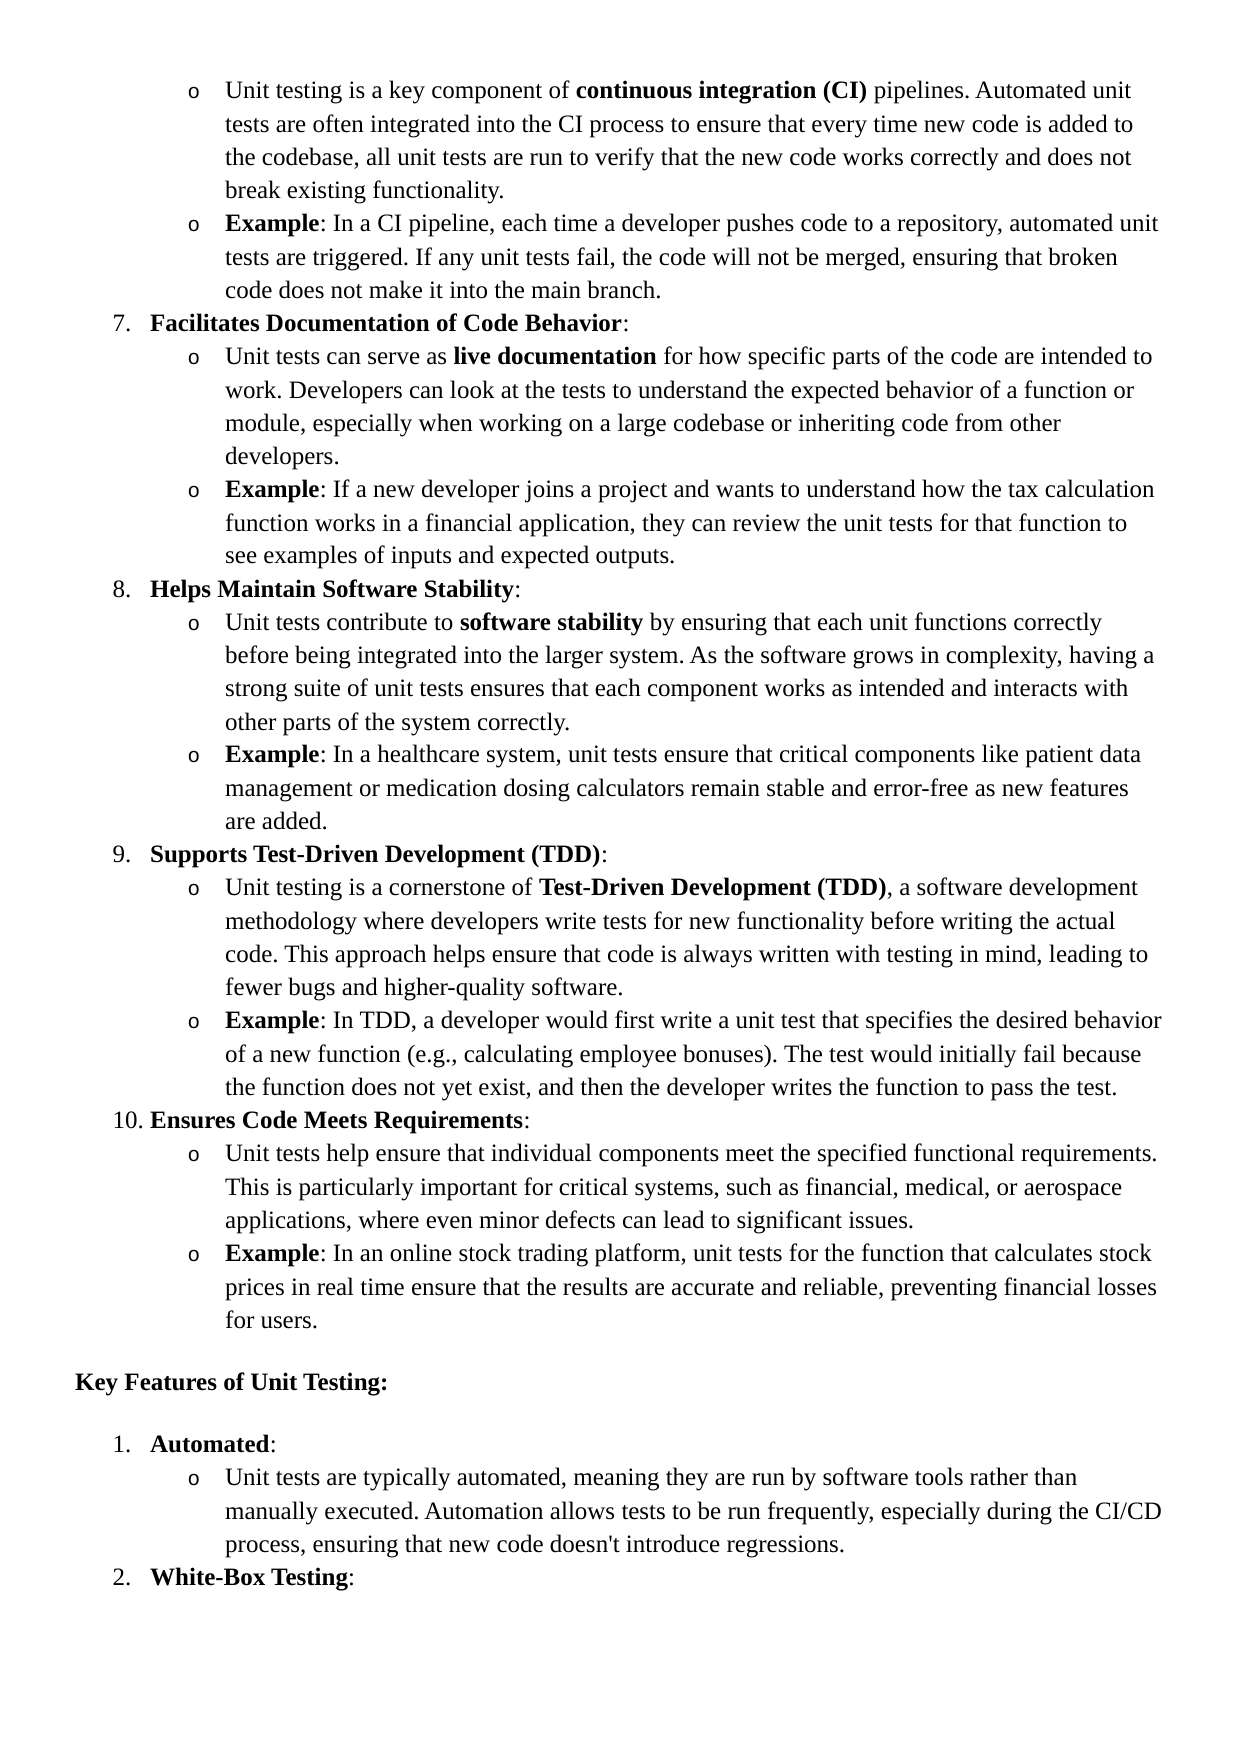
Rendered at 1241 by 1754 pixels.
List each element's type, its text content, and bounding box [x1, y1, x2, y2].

list Unit testing is a cornerstone of Test-Driven Development (TDD), a software development methodology where developers write tests for new functionality before writing the actual code. This approach helps ensure that code is always written with testing in mind, leading to fewer bugs and higher-quality software. [187, 872, 1165, 1001]
list Ensures Code Meets Requirements: [112, 1105, 1165, 1134]
list Example: In an online stock trading platform, unit tests for the function that calculates stock prices in real time ensure that the results are accurate and reliable, preventing financial losses for users. [187, 1238, 1165, 1334]
list Unit tests contribute to software stability by ensuring that each unit functions correctly before being integrated into the larger system. As the software grows in complexity, having a strong suite of unit tests ensures that each component works as intended and interacts with other parts of the system correctly. [187, 607, 1165, 735]
subtitle Key Features of Unit Testing: [75, 1367, 1165, 1396]
list Example: In a healthcare system, unit tests ensure that critical components like patient data management or medication dosing calculators remain stable and error-free as new features are added. [187, 739, 1165, 835]
list Unit tests are typically automated, meaning they are run by software tools rather than manually executed. Automation allows tests to be run frequently, especially during the CI/CD process, ensuring that new code doesn't introduce regressions. [187, 1462, 1165, 1558]
list Automated: [112, 1429, 1165, 1458]
list Supports Test-Driven Development (TDD): [112, 839, 1165, 868]
list Example: In TDD, a developer would first write a unit test that specifies the desired behavior of a new function (e.g., calculating employee bonuses). The test would initially fail because the function does not yet exist, and then the developer writes the function to pass the test. [187, 1005, 1165, 1101]
list White-Box Testing: [112, 1562, 1165, 1591]
list Unit testing is a key component of continuous integration (CI) pipelines. Automated unit tests are often integrated into the CI process to ensure that every time new code is added to the codebase, all unit tests are run to verify that the new code works correctly and does not break existing functionality. [187, 75, 1165, 204]
list Unit tests help ensure that individual components meet the specified functional requirements. This is particularly important for critical systems, such as financial, medical, or aerospace applications, where even minor defects can lead to significant issues. [187, 1138, 1165, 1234]
list Facilitates Documentation of Code Behavior: [112, 308, 1165, 337]
list Example: If a new developer joins a project and wants to understand how the tax calculation function works in a financial application, they can review the unit tests for that function to see examples of inputs and expected outputs. [187, 474, 1165, 569]
list Example: In a CI pipeline, each time a developer pushes code to a repository, automated unit tests are triggered. If any unit tests fail, the code will not be merged, ensuring that broken code does not make it into the main branch. [187, 208, 1165, 303]
list Helps Maintain Software Stability: [112, 574, 1165, 602]
list Unit tests can serve as live documentation for how specific parts of the code are intended to work. Developers can look at the tests to understand the expected behavior of a function or module, especially when working on a large codebase or inheriting code from other developers. [187, 341, 1165, 469]
